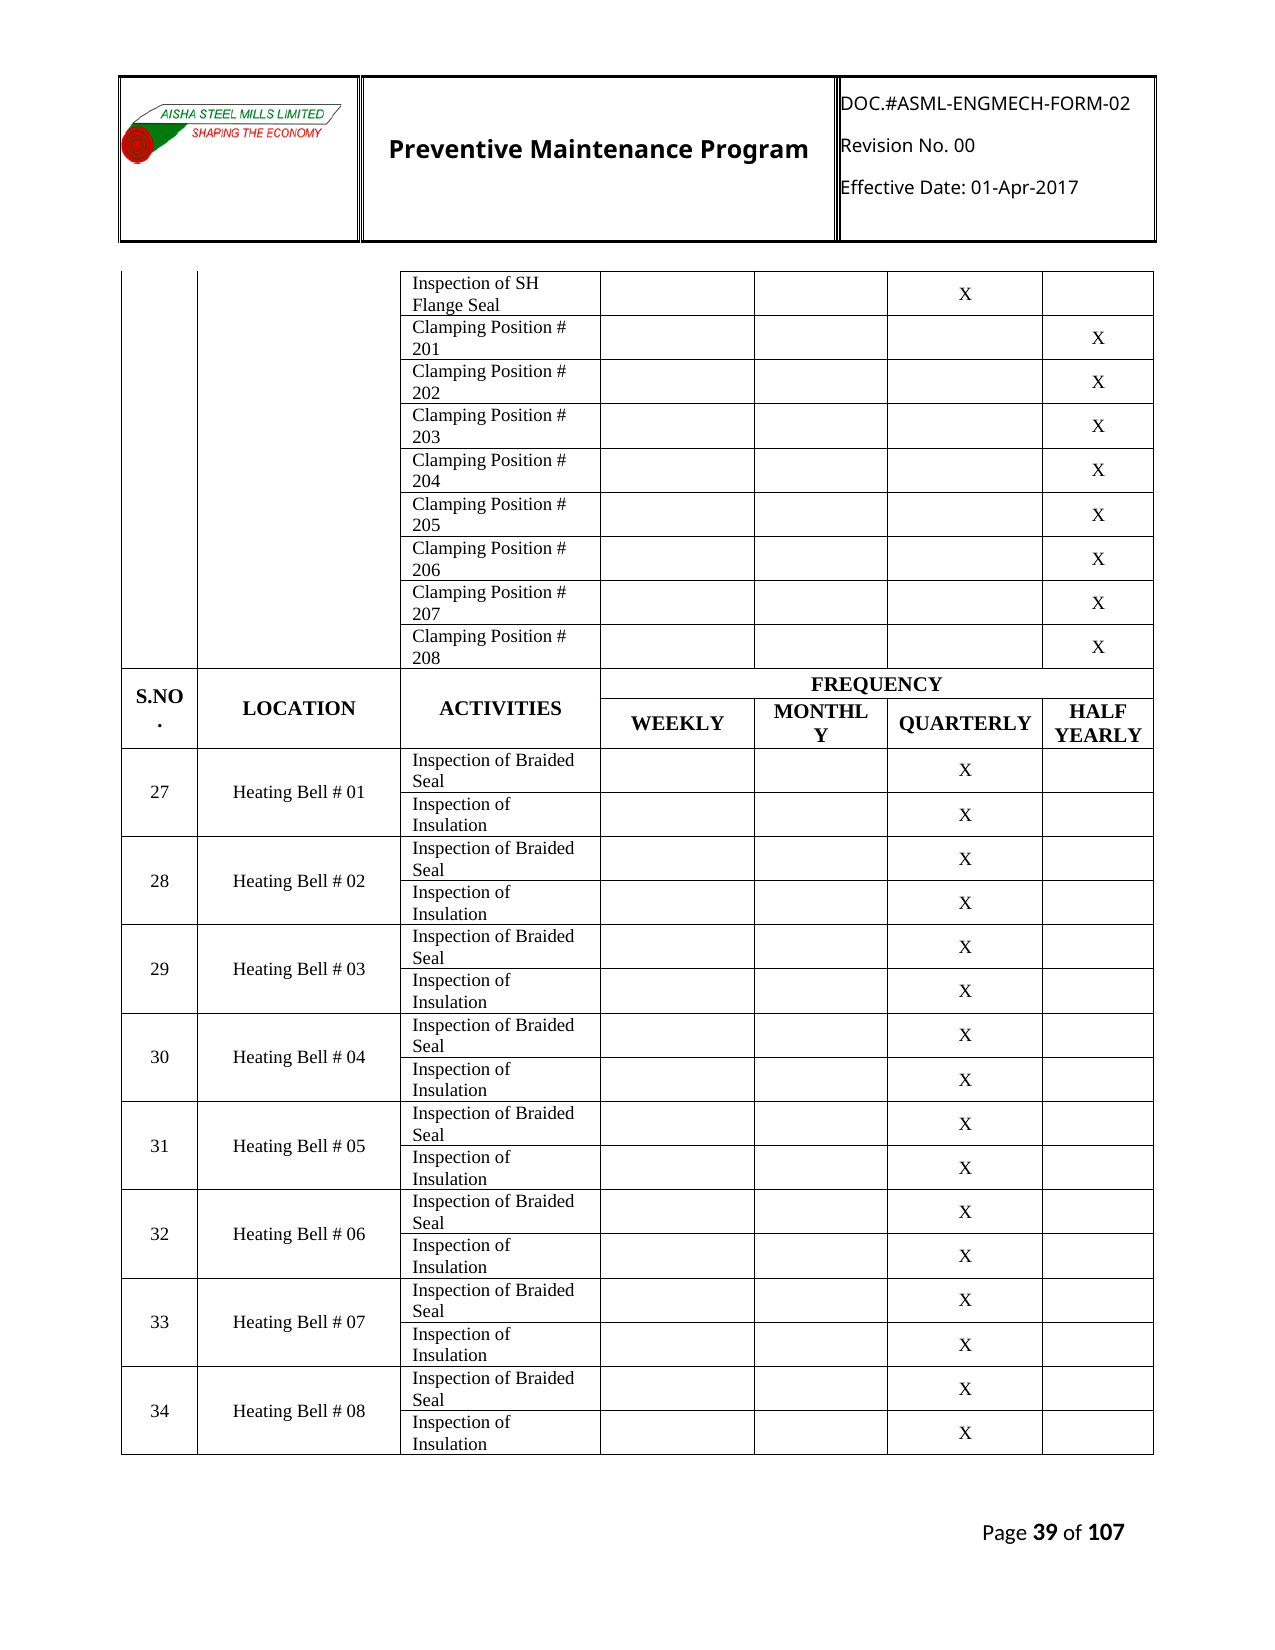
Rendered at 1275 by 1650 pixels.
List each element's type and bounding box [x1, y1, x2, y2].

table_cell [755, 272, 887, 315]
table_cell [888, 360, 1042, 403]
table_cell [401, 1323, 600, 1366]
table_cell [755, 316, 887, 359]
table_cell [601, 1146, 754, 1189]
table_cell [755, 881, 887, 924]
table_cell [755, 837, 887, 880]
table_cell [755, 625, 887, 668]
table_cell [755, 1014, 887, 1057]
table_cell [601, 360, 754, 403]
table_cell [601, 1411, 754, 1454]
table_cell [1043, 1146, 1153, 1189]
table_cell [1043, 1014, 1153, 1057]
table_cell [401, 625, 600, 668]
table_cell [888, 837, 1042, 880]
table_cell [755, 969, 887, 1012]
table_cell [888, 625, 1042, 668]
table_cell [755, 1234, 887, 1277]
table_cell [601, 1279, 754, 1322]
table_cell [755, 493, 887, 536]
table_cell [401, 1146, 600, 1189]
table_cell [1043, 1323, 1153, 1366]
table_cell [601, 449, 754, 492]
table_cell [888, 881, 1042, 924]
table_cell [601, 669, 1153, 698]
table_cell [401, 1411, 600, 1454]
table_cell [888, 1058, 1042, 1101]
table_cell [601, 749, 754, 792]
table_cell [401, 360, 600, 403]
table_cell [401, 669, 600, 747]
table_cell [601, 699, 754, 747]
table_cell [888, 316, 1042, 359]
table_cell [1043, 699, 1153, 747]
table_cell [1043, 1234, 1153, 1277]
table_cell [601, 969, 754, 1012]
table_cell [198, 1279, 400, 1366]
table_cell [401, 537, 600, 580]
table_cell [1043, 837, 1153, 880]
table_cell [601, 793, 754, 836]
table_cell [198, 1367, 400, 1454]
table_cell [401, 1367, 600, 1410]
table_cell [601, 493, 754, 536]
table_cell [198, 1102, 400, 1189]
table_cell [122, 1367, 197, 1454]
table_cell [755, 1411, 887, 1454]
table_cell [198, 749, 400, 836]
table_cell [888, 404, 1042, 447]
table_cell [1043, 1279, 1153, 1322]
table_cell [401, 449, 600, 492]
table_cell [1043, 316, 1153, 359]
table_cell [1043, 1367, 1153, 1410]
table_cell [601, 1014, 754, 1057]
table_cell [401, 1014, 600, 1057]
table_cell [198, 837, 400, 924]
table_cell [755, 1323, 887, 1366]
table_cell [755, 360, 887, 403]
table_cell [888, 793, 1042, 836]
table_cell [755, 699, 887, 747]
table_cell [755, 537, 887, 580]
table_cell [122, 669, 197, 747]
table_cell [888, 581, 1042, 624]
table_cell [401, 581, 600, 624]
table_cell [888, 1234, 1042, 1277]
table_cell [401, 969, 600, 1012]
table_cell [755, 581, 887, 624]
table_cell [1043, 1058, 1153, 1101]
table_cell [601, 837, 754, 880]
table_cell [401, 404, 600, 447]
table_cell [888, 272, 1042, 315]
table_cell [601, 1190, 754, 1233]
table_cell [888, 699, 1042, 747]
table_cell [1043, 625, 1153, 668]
picture [121, 104, 342, 164]
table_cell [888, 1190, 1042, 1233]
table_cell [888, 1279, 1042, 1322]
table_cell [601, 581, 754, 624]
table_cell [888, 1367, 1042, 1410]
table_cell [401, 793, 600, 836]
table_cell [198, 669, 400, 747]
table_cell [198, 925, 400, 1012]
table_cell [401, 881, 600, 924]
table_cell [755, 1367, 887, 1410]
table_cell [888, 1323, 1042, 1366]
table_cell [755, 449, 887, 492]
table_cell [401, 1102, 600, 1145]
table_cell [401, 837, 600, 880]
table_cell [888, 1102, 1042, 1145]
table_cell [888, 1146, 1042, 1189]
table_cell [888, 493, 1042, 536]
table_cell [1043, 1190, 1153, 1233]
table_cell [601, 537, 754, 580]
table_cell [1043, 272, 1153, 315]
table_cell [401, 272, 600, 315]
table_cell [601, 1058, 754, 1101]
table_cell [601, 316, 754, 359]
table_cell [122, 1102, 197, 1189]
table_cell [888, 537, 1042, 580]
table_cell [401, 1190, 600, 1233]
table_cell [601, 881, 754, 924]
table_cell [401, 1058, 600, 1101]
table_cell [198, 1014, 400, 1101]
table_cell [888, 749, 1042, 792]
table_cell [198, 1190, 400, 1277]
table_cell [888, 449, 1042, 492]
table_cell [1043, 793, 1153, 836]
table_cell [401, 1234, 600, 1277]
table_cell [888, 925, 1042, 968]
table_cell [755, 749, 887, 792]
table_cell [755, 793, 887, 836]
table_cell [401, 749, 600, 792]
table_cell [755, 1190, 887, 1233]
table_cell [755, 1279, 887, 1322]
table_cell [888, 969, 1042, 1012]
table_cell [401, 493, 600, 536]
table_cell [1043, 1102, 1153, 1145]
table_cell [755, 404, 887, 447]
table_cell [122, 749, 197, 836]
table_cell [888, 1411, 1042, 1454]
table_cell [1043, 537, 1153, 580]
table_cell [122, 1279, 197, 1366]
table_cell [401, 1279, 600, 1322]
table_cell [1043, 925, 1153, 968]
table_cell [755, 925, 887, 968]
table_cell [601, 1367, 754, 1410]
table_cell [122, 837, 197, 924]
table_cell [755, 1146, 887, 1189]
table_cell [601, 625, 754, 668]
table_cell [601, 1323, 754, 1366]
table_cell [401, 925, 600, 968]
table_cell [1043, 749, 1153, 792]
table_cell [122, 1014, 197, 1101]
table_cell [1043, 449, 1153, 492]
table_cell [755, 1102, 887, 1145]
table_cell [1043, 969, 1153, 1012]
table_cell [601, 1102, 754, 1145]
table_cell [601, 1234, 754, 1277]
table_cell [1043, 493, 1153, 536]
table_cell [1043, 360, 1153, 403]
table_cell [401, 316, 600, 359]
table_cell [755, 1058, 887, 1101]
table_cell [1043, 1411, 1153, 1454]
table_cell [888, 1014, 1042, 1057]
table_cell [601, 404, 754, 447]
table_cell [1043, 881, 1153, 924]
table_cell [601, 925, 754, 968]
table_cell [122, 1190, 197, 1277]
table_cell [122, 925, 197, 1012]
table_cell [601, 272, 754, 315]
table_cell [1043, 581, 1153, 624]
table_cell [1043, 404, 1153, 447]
